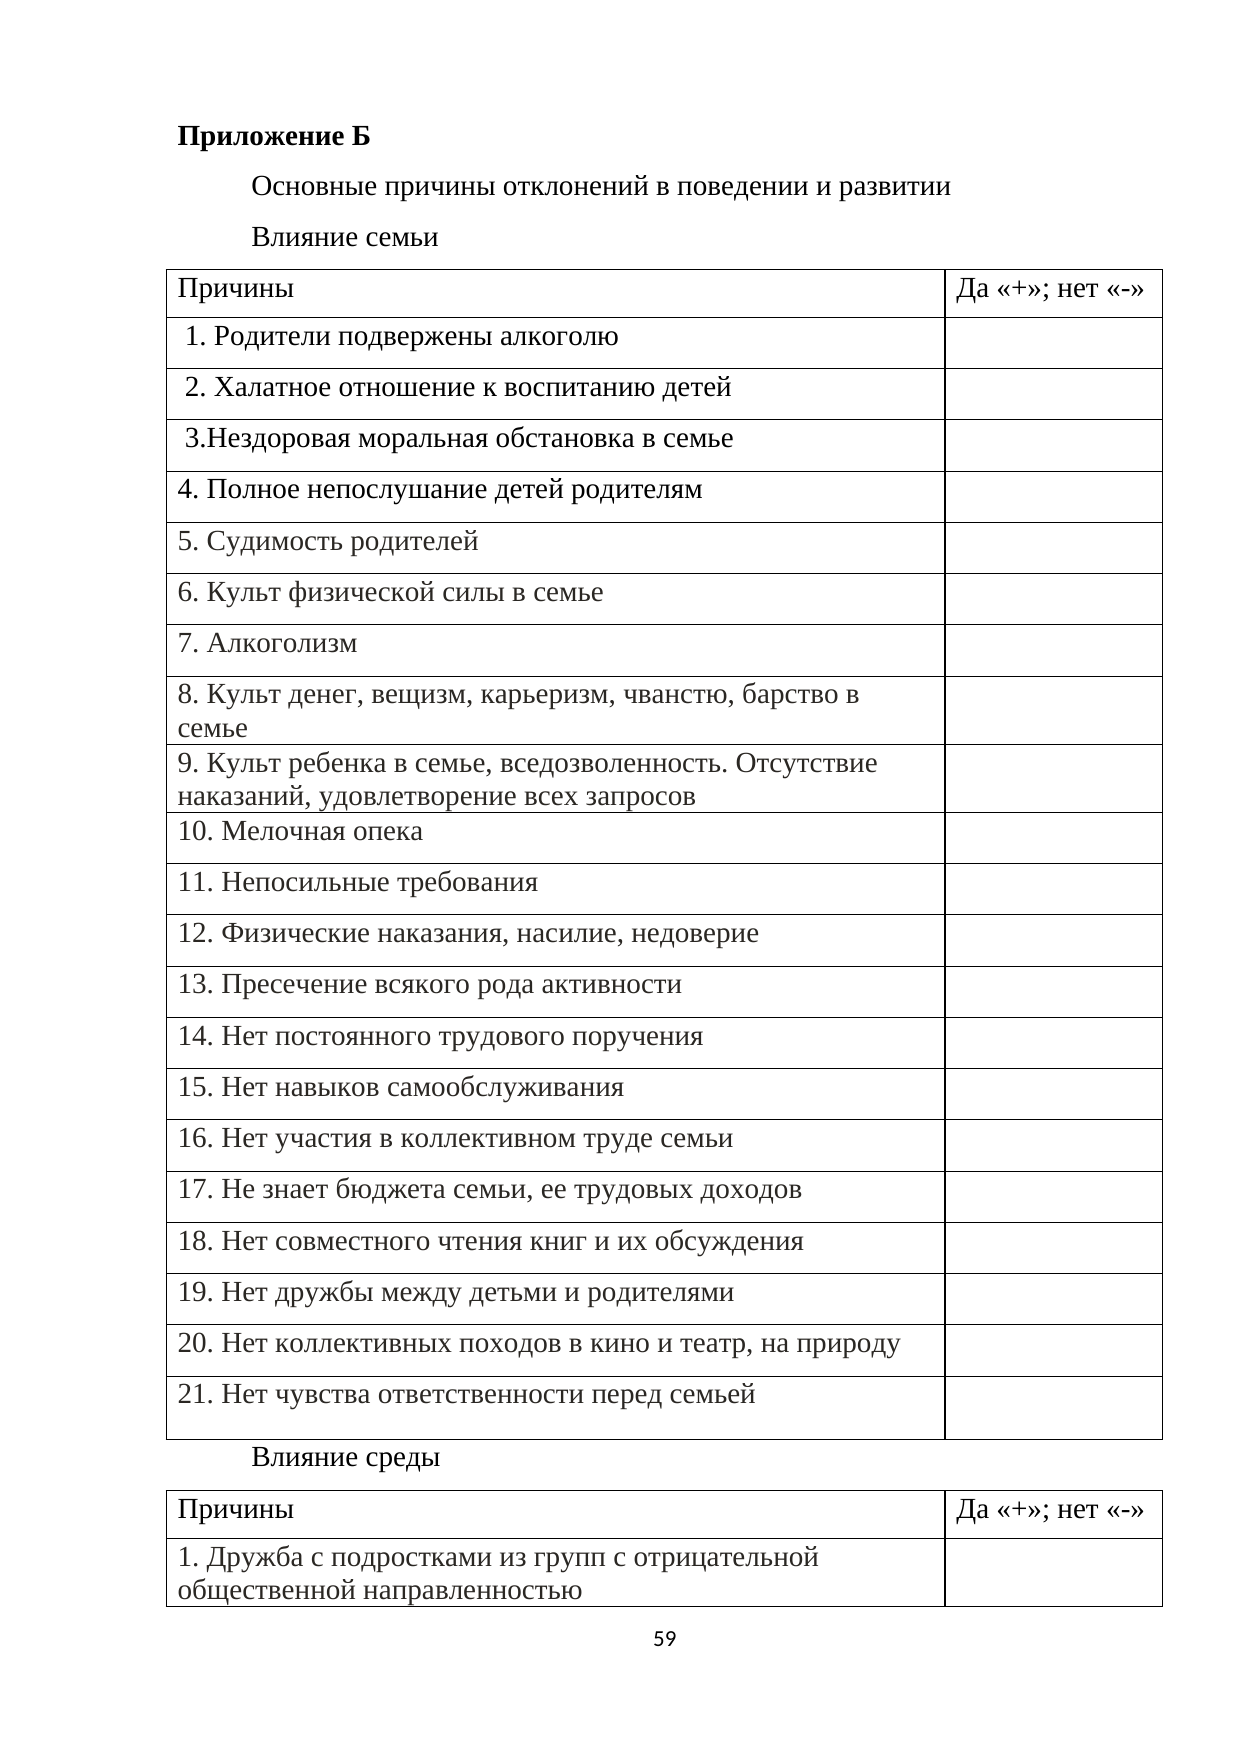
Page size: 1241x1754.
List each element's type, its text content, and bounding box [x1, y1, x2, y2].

table_cell [946, 1018, 1162, 1068]
table_cell [946, 1120, 1162, 1171]
table_header Причины [167, 1491, 944, 1538]
table_cell 10. Мелочная опека [167, 813, 944, 863]
table_header Да «+»; нет «-» [946, 270, 1162, 317]
table_cell [946, 574, 1162, 624]
table_cell [946, 1069, 1162, 1119]
table_cell 21. Нет чувства ответственности перед семьей [167, 1377, 944, 1438]
table_cell [946, 625, 1162, 676]
table_cell 3.Нездоровая моральная обстановка в семье [167, 420, 944, 471]
table_cell [946, 369, 1162, 419]
table_cell [946, 1274, 1162, 1324]
table_cell [946, 318, 1162, 368]
text Влияние среды [177, 1440, 1152, 1473]
table_header Да «+»; нет «-» [946, 1491, 1162, 1538]
table_cell [946, 472, 1162, 522]
table_cell 4. Полное непослушание детей родителям [167, 472, 944, 522]
table_cell 19. Нет дружбы между детьми и родителями [167, 1274, 944, 1324]
table_cell 15. Нет навыков самообслуживания [167, 1069, 944, 1119]
table_cell [946, 1539, 1162, 1606]
table_cell 7. Алкоголизм [167, 625, 944, 676]
table_cell [946, 420, 1162, 471]
table_header Причины [167, 270, 944, 317]
table_cell [946, 1223, 1162, 1273]
table_cell 9. Культ ребенка в семье, вседозволенность. Отсутствие наказаний, удовлетворение всех запросов [167, 745, 944, 812]
table_cell [946, 1377, 1162, 1438]
table_cell 5. Судимость родителей [167, 523, 944, 573]
table_cell 17. Не знает бюджета семьи, ее трудовых доходов [167, 1172, 944, 1222]
table_cell 18. Нет совместного чтения книг и их обсуждения [167, 1223, 944, 1273]
table_cell 16. Нет участия в коллективном труде семьи [167, 1120, 944, 1171]
table_cell [946, 967, 1162, 1017]
table_cell 20. Нет коллективных походов в кино и театр, на природу [167, 1325, 944, 1376]
table_cell 13. Пресечение всякого рода активности [167, 967, 944, 1017]
table_cell 12. Физические наказания, насилие, недоверие [167, 915, 944, 966]
table_cell 2. Халатное отношение к воспитанию детей [167, 369, 944, 419]
table_cell 6. Культ физической силы в семье [167, 574, 944, 624]
table_cell 14. Нет постоянного трудового поручения [167, 1018, 944, 1068]
table_cell [946, 1172, 1162, 1222]
table_cell 1. Родители подвержены алкоголю [167, 318, 944, 368]
table_cell [946, 864, 1162, 914]
text Влияние семьи [177, 219, 1152, 252]
text Приложение Б [177, 118, 1152, 152]
table_cell [946, 523, 1162, 573]
table_cell [946, 1325, 1162, 1376]
table_cell [946, 677, 1162, 744]
table_cell [946, 813, 1162, 863]
table_cell [946, 745, 1162, 812]
table_cell [946, 915, 1162, 966]
table_cell 11. Непосильные требования [167, 864, 944, 914]
table_cell 1. Дружба с подростками из групп с отрицательной общественной направленностью [167, 1539, 944, 1606]
text Основные причины отклонений в поведении и развитии [177, 168, 1152, 202]
table_cell 8. Культ денег, вещизм, карьеризм, чванстю, барство в семье [167, 677, 944, 744]
